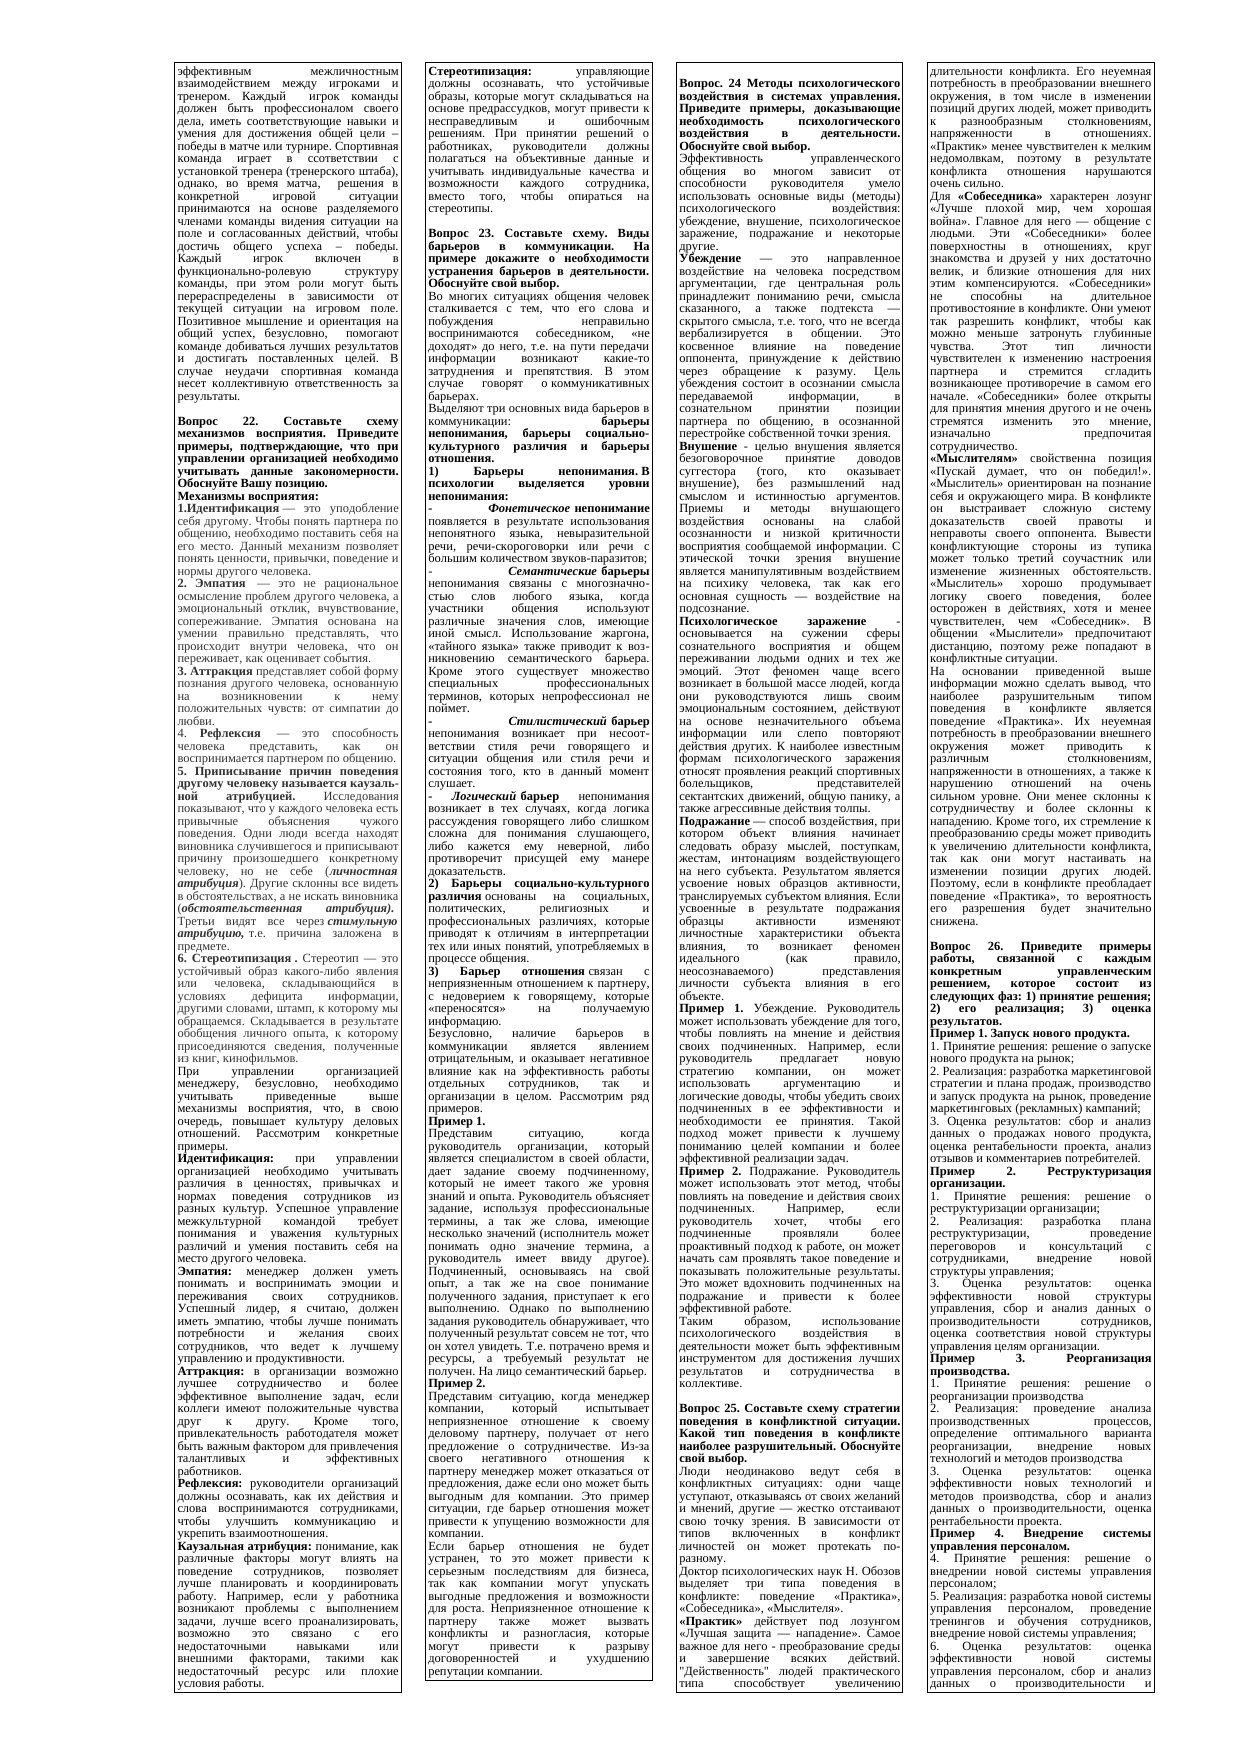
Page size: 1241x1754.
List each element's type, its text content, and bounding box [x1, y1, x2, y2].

text 2. Реализация: разработка плана реструктуризации, проведение переговоров и консультаций с сотрудниками, внедрение новой структуры управления; [930, 1215, 1152, 1278]
text Пример 4. Внедрение системы управления персоналом. [930, 1528, 1152, 1553]
text При управлении организацией менеджеру, безусловно, необходимо учитывать приведенные выше механизмы восприятия, что, в свою очередь, повышает культуру деловых отношений. Рассмотрим конкретные примеры. [177, 1065, 398, 1153]
text 2. Реализация: разработка маркетинговой стратегии и плана продаж, производство и запуск продукта на рынок, проведение маркетинговых (рекламных) кампаний; [930, 1065, 1152, 1115]
text Для «Собеседника» характерен лозунг «Лучше плохой мир, чем хорошая война». Главное для него — общение с людьми. Эти «Собеседники» более поверхностны в отношениях, круг знакомства и друзей у них достаточно велик, и близкие отношения для них этим компенсируются. «Собеседники» не способны на длительное противостояние в конфликте. Они умеют так разрешить конфликт, чтобы как можно меньше затронуть глубинные чувства. Этот тип личности чувствителен к изменению настроения партнера и стремится сгладить возникающее противоречие в самом его начале. «Собеседники» более открыты для принятия мнения другого и не очень стремятся изменить это мнение, изначально предпочитая сотрудничество. [930, 190, 1152, 453]
list Подражание — способ воздействия, при котором объект влияния начинает следовать образу мыслей, поступкам, жестам, интонациям воздействующего на него субъекта. Результатом является усвоение новых образцов активности, транслируемых субъектом влияния. Если усвоенные в результате подражания образцы активности изменяют личностные характеристики объекта влияния, то возникает феномен идеального (как правило, неосознаваемого) представления личности субъекта влияния в его объекте. [679, 815, 900, 1003]
text - Стилистический барьер непонимания возникает при несоответствии стиля речи говорящего и ситуации общения или стиля речи и состояния того, кто в данный момент слушает. [428, 715, 649, 790]
text Идентификация: при управлении организацией необходимо учитывать различия в ценностях, привычках и нормах поведения сотрудников из разных культур. Успешное управление межкультурной командой требует понимания и уважения культурных различий и умения поставить себя на место другого человека. [177, 1153, 398, 1265]
text 3) Барьер отношения связан с неприязненным отношением к партнеру, с недоверием к говорящему, которые «переносятся» на получаемую информацию. [428, 965, 649, 1028]
text 2) Барьеры социально-культурного различия основаны на социальных, политических, религиозных и профессиональных различиях, которые приводят к отличиям в интерпретации тех или иных понятий, употребляемых в процессе общения. [428, 878, 649, 965]
text - Семантические барьеры непонимания связаны с многозначностью слов любого языка, когда участники общения используют различные значения слов, имеющие иной смысл. Использование жаргона, «тайного языка» также приводит к возникновению семантического барьера. Кроме этого существует множество специальных профессиональных терминов, которых непрофессионал не поймет. [428, 565, 649, 715]
list Вопрос 23. Составьте схему. Виды барьеров в коммуникации. На примере докажите о необходимости устранения барьеров в деятельности. Обоснуйте свой выбор. [428, 228, 649, 290]
text 2. Эмпатия — это не рациональное осмысление проблем другого человека, а эмоциональный отклик, вчувствование, сопереживание. Эмпатия основана на умении правильно представлять, что происходит внутри человека, что он переживает, как оценивает события. [177, 578, 398, 665]
list Пример 1. Убеждение. Руководитель может использовать убеждение для того, чтобы повлиять на мнение и действия своих подчиненных. Например, если руководитель предлагает новую стратегию компании, он может использовать аргументацию и логические доводы, чтобы убедить своих подчиненных в ее эффективности и необходимости ее принятия. Такой подход может привести к лучшему пониманию целей компании и более эффективной реализации задач. [679, 1003, 900, 1165]
text Представим ситуацию, когда менеджер компании, который испытывает неприязненное отношение к своему деловому партнеру, получает от него предложение о сотрудничестве. Из-за своего негативного отношения к партнеру менеджер может отказаться от предложения, даже если оно может быть выгодным для компании. Это пример ситуации, где барьер отношения может привести к упущению возможности для компании. [428, 1390, 649, 1537]
list Таким образом, использование психологического воздействия в деятельности может быть эффективным инструментом для достижения лучших результатов и сотрудничества в коллективе. [679, 1315, 900, 1390]
text 4. Рефлексия — это способность человека представить, как он воспринимается партнером по общению. [177, 728, 398, 765]
list Безусловно, наличие барьеров в коммуникации является явлением отрицательным, и оказывает негативное влияние как на эффективность работы отдельных сотрудников, так и организации в целом. Рассмотрим ряд примеров. [428, 1028, 649, 1115]
text 4. Принятие решения: решение о внедрении новой системы управления персоналом; [930, 1553, 1152, 1590]
text - Логический барьер непонимания возникает в тех случаях, когда логика рассуждения говорящего либо слишком сложна для понимания слушающего, либо кажется ему неверной, либо противоречит присущей ему манере доказательств. [428, 790, 649, 878]
text Стереотипизация: управляющие должны осознавать, что устойчивые образы, которые могут складываться на основе предрассудков, могут привести к несправедливым и ошибочным решениям. При принятии решений о работниках, руководители должны полагаться на объективные данные и учитывать индивидуальные качества и возможности каждого сотрудника, вместо того, чтобы опираться на стереотипы. [426, 63, 652, 215]
text 1. Принятие решения: решение о реструктуризации организации; [930, 1190, 1152, 1215]
text 3. Оценка результатов: оценка эффективности новых технологий и методов производства, сбор и анализ данных о производительности, оценка рентабельности проекта. [930, 1465, 1152, 1528]
text 5. Реализация: разработка новой системы управления персоналом, проведение тренингов и обучения сотрудников, внедрение новой системы управления; [930, 1590, 1152, 1637]
text 3. Оценка результатов: оценка эффективности новой структуры управления, сбор и анализ данных о производительности сотрудников, оценка соответствия новой структуры управления целям организации. [930, 1278, 1152, 1353]
text Люди неодинаково ведут себя в конфликтных ситуациях: одни чаще уступают, отказываясь от своих желаний и мнений, другие — жестко отстаивают свою точку зрения. В зависимости от типов включенных в конфликт личностей он может протекать по-разному. [679, 1465, 900, 1565]
list Психологическое заражение - основывается на сужении сферы сознательного восприятия и общем переживании людьми одних и тех же эмоций. Этот феномен чаще всего возникает в большой массе людей, когда они руководствуются лишь своим эмоциональным состоянием, действуют на основе незначительного объема информации или слепо повторяют действия других. К наиболее известным формам психологического заражения относят проявления реакций спортивных болельщиков, представителей сектантских движений, общую панику, а также агрессивные действия толпы. [679, 615, 900, 815]
text 3. Оценка результатов: сбор и анализ данных о продажах нового продукта, оценка рентабельности проекта, анализ отзывов и комментариев потребителей. [930, 1115, 1152, 1165]
text Рефлексия: руководители организаций должны осознавать, как их действия и слова воспринимаются сотрудниками, чтобы улучшить коммуникацию и укрепить взаимоотношения. [177, 1478, 398, 1537]
text - Фонетическое непонимание появляется в результате использования непонятного языка, невыразительной речи, речи-скороговорки или речи с большим количеством звуков-паразитов; [428, 503, 649, 565]
text Если барьер отношения не будет устранен, то это может привести к серьезным последствиям для бизнеса, так как компании могут упускать выгодные предложения и возможности для роста. Неприязненное отношение к партнеру также может вызвать конфликты и разногласия, которые могут привести к разрыву договоренностей и ухудшению репутации компании. [426, 1537, 652, 1680]
text «Мыслителям» свойственна позиция «Пускай думает, что он победил!». «Мыслитель» ориентирован на познание себя и окружающего мира. В конфликте он выстраивает сложную систему доказательств своей правоты и неправоты своего оппонента. Вывести конфликтующие стороны из тупика может только третий соучастник или изменение жизненных обстоятельств. «Мыслитель» хорошо продумывает логику своего поведения, более осторожен в действиях, хотя и менее чувствителен, чем «Собеседник». В общении «Мыслители» предпочитают дистанцию, поэтому реже попадают в конфликтные ситуации. [930, 453, 1152, 665]
list Представим ситуацию, когда руководитель организации, который является специалистом в своей области, дает задание своему подчиненному, который не имеет такого же уровня знаний и опыта. Руководитель объясняет задание, используя профессиональные термины, а так же слова, имеющие несколько значений (исполнитель может понимать одно значение термина, а руководитель имеет ввиду другое). Подчиненный, основываясь на свой опыт, а так же на свое понимание полученного задания, приступает к его выполнению. Однако по выполнению задания руководитель обнаруживает, что полученный результат совсем не тот, что он хотел увидеть. Т.е. потрачено время и ресурсы, а требуемый результат не получен. На лицо семантический барьер. [428, 1128, 649, 1378]
list На основании приведенной выше информации можно сделать вывод, что наиболее разрушительным типом поведения в конфликте является поведение «Практика». Их неуемная потребность в преобразовании внешнего окружения может приводить к различным столкновениям, напряженности в отношениях, а также к нарушению отношений на очень сильном уровне. Они менее склонны к сотрудничеству и более склонны к нападению. Кроме того, их стремление к преобразованию среды может приводить к увеличению длительности конфликта, так как они могут настаивать на изменении позиции других людей. Поэтому, если в конфликте преобладает поведение «Практика», то вероятность его разрешения будет значительно снижена. [930, 665, 1152, 928]
text 1. Принятие решения: решение о реорганизации производства [930, 1378, 1152, 1403]
text 1.Идентификация — это уподобление себя другому. Чтобы понять партнера по общению, необходимо поставить себя на его место. Данный механизм позволяет понять ценности, привычки, поведение и нормы другого человека. [177, 503, 398, 578]
text Выделяют три основных вида барьеров в коммуникации: барьеры непонимания, барьеры социально-культурного различия и барьеры отношения. [428, 403, 649, 465]
list Вопрос 26. Приведите примеры работы, связанной с каждым конкретным управленческим решением, которое состоит из следующих фаз: 1) принятие решения; 2) его реализация; 3) оценка результатов. [930, 940, 1152, 1028]
text Пример 3. Реорганизация производства. [930, 1353, 1152, 1378]
text Каузальная атрибуция: понимание, как различные факторы могут влиять на поведение сотрудников, позволяет лучше планировать и координировать работу. Например, если у работника возникают проблемы с выполнением задачи, лучше всего проанализировать, возможно это связано с его недостаточными навыками или внешними факторами, такими как недостаточный ресурс или плохие условия работы. [175, 1537, 401, 1692]
list Пример 2. Подражание. Руководитель может использовать этот метод, чтобы повлиять на поведение и действия своих подчиненных. Например, если руководитель хочет, чтобы его подчиненные проявляли более проактивный подход к работе, он может начать сам проявлять такое поведение и показывать положительные результаты. Это может вдохновить подчиненных на подражание и привести к более эффективной работе. [679, 1165, 900, 1315]
text Пример 2. Реструктуризация организации. [930, 1165, 1152, 1190]
text 1. Принятие решения: решение о запуске нового продукта на рынок; [930, 1040, 1152, 1065]
text 1) Барьеры непонимания. В психологии выделяется уровни непонимания: [428, 465, 649, 503]
text 3. Аттракция представляет собой форму познания другого человека, основанную на возникновении к нему положительных чувств: от симпатии до любви. [177, 665, 398, 728]
list Вопрос 25. Составьте схему стратегии поведения в конфликтной ситуации. Какой тип поведения в конфликте наиболее разрушительный. Обоснуйте свой выбор. [679, 1403, 900, 1465]
list Внушение - целью внушения является безоговорочное принятие доводов суггестора (того, кто оказывает внушение), без размышлений над смыслом и истинностью аргументов. Приемы и методы внушающего воздействия основаны на слабой осознанности и низкой критичности восприятия сообщаемой информации. С этической точки зрения внушение является манипулятивным воздействием на психику человека, так как его основная сущность — воздействие на подсознание. [679, 440, 900, 615]
text Пример 1. [428, 1115, 649, 1128]
list Вопрос. 24 Методы психологического воздействия в системах управления. Приведите примеры, доказывающие необходимость психологического воздействия в деятельности. Обоснуйте свой выбор. [679, 78, 900, 153]
text 5. Приписывание причин поведения другому человеку называется каузальной атрибуцией. Исследования показывают, что у каждого человека есть привычные объяснения чужого поведения. Одни люди всегда находят виновника случившегося и приписывают причину произошедшего конкретному человеку, но не себе (личностная атрибуция). Другие склонны все видеть в обстоятельствах, а не искать виновника (обстоятельственная атрибуция). Третьи видят все через стимульную атрибуцию, т.е. причина заложена в предмете. [177, 765, 398, 953]
text Во многих ситуациях общения человек сталкивается с тем, что его слова и побуждения неправильно воспринимаются собеседником, «не доходят» до него, т.е. на пути передачи информации возникают какие-то затруднения и препятствия. В этом случае говорят о коммуникативных барьерах. [428, 290, 649, 403]
list Эффективность управленческого общения во многом зависит от способности руководителя умело использовать основные виды (методы) психологического воздействия: убеждение, внушение, психологическое заражение, подражание и некоторые другие. [679, 153, 900, 253]
text 2. Реализация: проведение анализа производственных процессов, определение оптимального варианта реорганизации, внедрение новых технологий и методов производства [930, 1403, 1152, 1465]
text Эмпатия: менеджер должен уметь понимать и воспринимать эмоции и переживания своих сотрудников. Успешный лидер, я считаю, должен иметь эмпатию, чтобы лучше понимать потребности и желания своих сотрудников, что ведет к лучшему управлению и продуктивности. [177, 1265, 398, 1365]
list Убеждение — это направленное воздействие на человека посредством аргументации, где центральная роль принадлежит пониманию речи, смысла сказанного, а также подтекста — скрытого смысла, т.е. того, что не всегда вербализируется в общении. Это косвенное влияние на поведение оппонента, принуждение к действию через обращение к разуму. Цель убеждения состоит в осознании смысла передаваемой информации, в сознательном принятии позиции партнера по общению, в осознанной перестройке собственной точки зрения. [679, 253, 900, 440]
text Механизмы восприятия: [177, 490, 398, 503]
text Аттракция: в организации возможно лучшее сотрудничество и более эффективное выполнение задач, если коллеги имеют положительные чувства друг к другу. Кроме того, привлекательность работодателя может быть важным фактором для привлечения талантливых и эффективных работников. [177, 1365, 398, 1478]
text 6. Стереотипизация . Стереотип — это устойчивый образ какого-либо явления или человека, складывающийся в условиях дефицита информации, другими словами, штамп, к которому мы обращаемся. Складывается в результате обобщения личного опыта, к которому присоединяются сведения, полученные из книг, кинофильмов. [177, 953, 398, 1065]
text Доктор психологических наук Н. Обозов выделяет три типа поведения в конфликте: поведение «Практика», «Собеседника», «Мыслителя». [679, 1565, 900, 1612]
